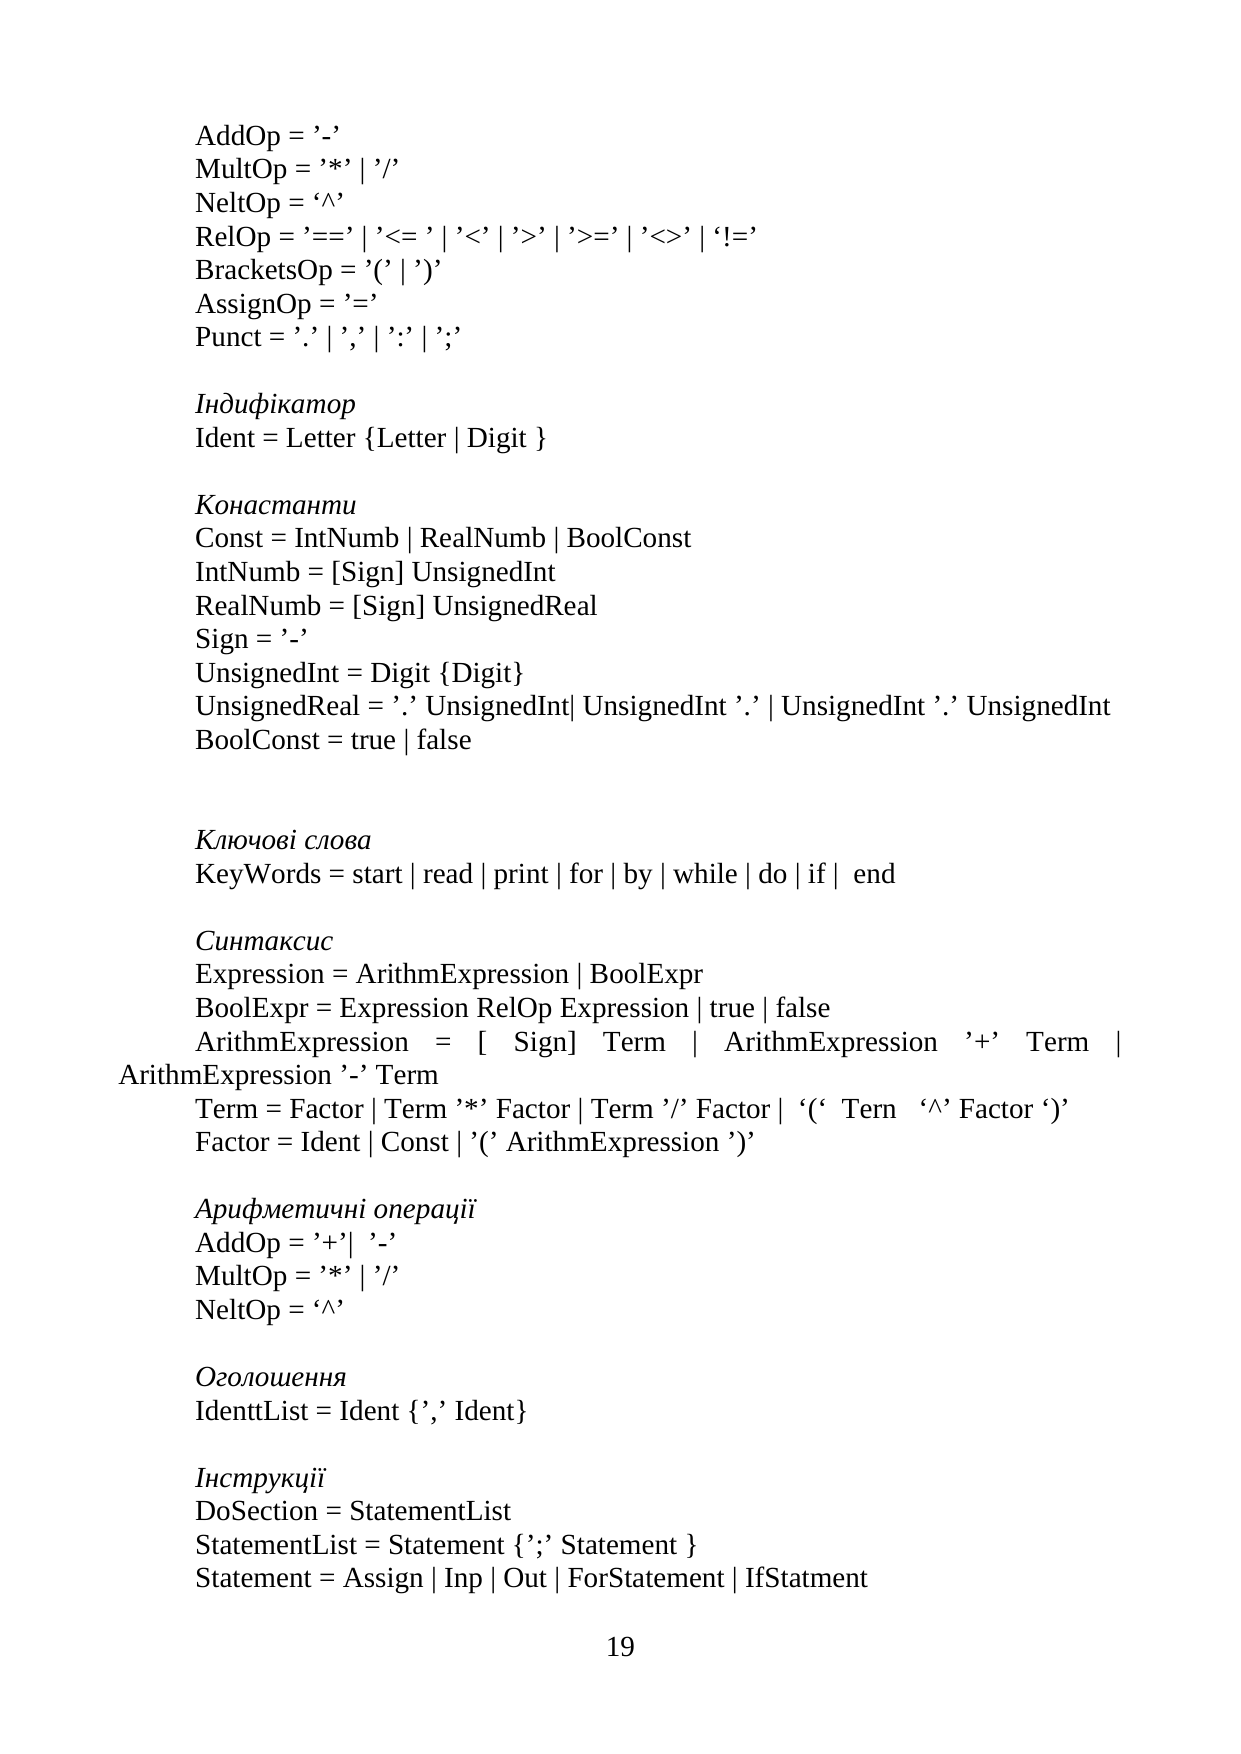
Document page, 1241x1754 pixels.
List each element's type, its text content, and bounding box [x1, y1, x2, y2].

text StatementList = Statement {’;’ Statement } [118, 1527, 1122, 1560]
text ArithmExpression = [ Sign] Term | ArithmExpression ’+’ Term | ArithmExpression ’-’ Term [118, 1024, 1122, 1091]
text Конастанти [118, 487, 1122, 521]
text NeltOp = ‘^’ [118, 185, 1122, 219]
text AddOp = ’-’ [118, 118, 1122, 152]
text Оголошення [118, 1359, 1122, 1393]
text Sign = ’-’ [118, 621, 1122, 655]
text Const = IntNumb | RealNumb | BoolConst [118, 521, 1122, 554]
text MultOp = ’*’ | ’/’ [118, 1258, 1122, 1292]
text IdenttList = Ident {’,’ Ident} [118, 1393, 1122, 1426]
text Ident = Letter {Letter | Digit } [118, 420, 1122, 453]
text Ключові слова [118, 822, 1122, 856]
text BoolConst = true | false [118, 722, 1122, 755]
text Синтаксис [118, 923, 1122, 957]
text UnsignedInt = Digit {Digit} [118, 655, 1122, 688]
text UnsignedReal = ’.’ UnsignedInt| UnsignedInt ’.’ | UnsignedInt ’.’ UnsignedInt [118, 688, 1122, 722]
text Інструкції [118, 1460, 1122, 1493]
text AddOp = ’+’| ’-’ [118, 1225, 1122, 1258]
text AssignOp = ’=’ [118, 286, 1122, 319]
text NeltOp = ‘^’ [118, 1292, 1122, 1326]
text Factor = Ident | Const | ’(’ ArithmExpression ’)’ [118, 1124, 1122, 1158]
text Statement = Assign | Inp | Out | ForStatement | IfStatment [118, 1560, 1122, 1594]
text RealNumb = [Sign] UnsignedReal [118, 588, 1122, 621]
text Term = Factor | Term ’*’ Factor | Term ’/’ Factor | ‘(‘ Tern ‘^’ Factor ‘)’ [118, 1091, 1122, 1124]
text KeyWords = start | read | print | for | by | while | do | if | end [118, 856, 1122, 889]
text RelOp = ’==’ | ’<= ’ | ’<’ | ’>’ | ’>=’ | ’<>’ | ‘!=’ [118, 219, 1122, 252]
text Punct = ’.’ | ’,’ | ’:’ | ’;’ [118, 319, 1122, 353]
text Арифметичні операції [118, 1191, 1122, 1225]
text BracketsOp = ’(’ | ’)’ [118, 252, 1122, 286]
text DoSection = StatementList [118, 1493, 1122, 1527]
text IntNumb = [Sign] UnsignedInt [118, 554, 1122, 588]
text Expression = ArithmExpression | BoolExpr [118, 957, 1122, 990]
text BoolExpr = Expression RelOp Expression | true | false [118, 990, 1122, 1024]
text Індифікатор [118, 386, 1122, 420]
text MultOp = ’*’ | ’/’ [118, 152, 1122, 185]
